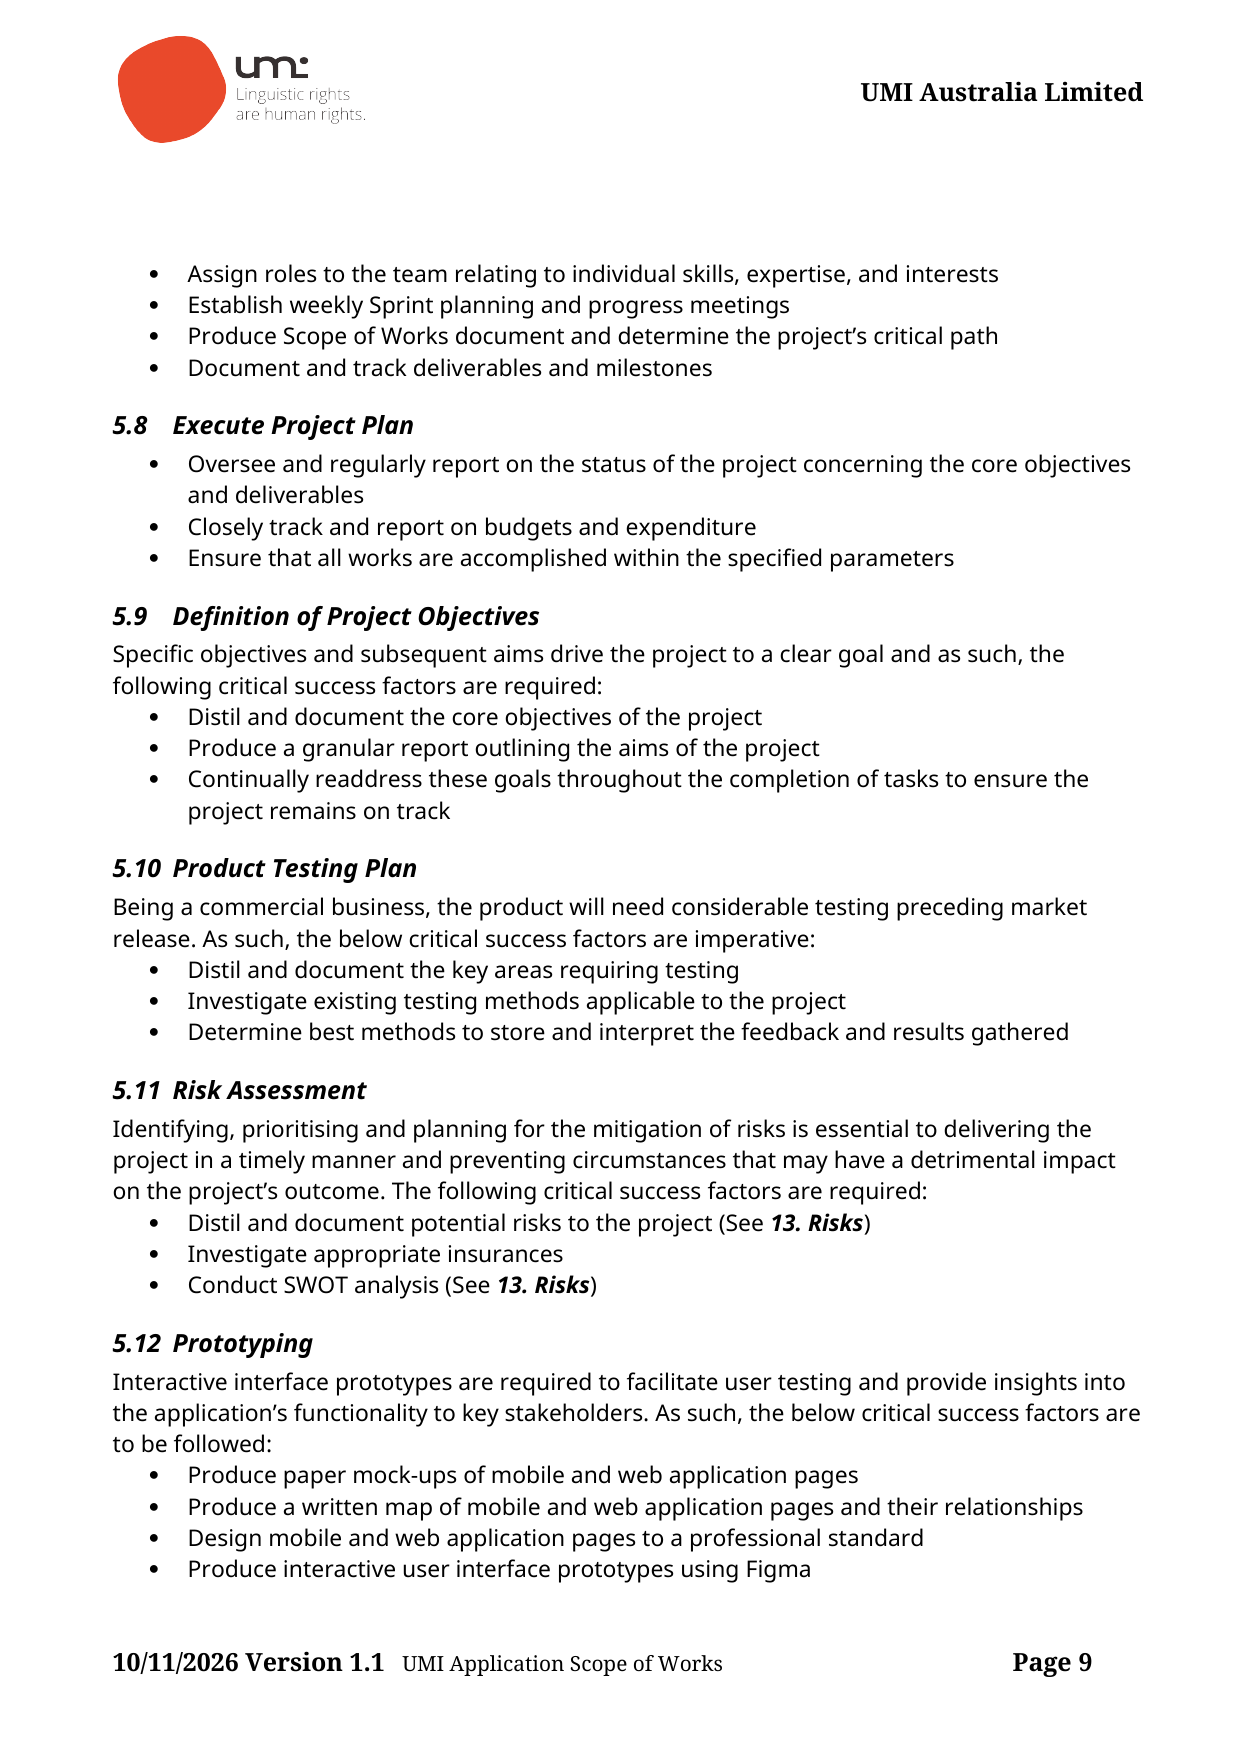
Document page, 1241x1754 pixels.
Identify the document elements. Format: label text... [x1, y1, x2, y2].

list Design mobile and web application pages to a professional standard [150, 1522, 1144, 1553]
list Ensure that all works are accomplished within the specified parameters [150, 542, 1144, 573]
list Distil and document the core objectives of the project [150, 701, 1144, 732]
text Being a commercial business, the product will need considerable testing preceding market release. As such, the below critical success factors are imperative: [112, 891, 1144, 954]
subtitle Prototyping [112, 1325, 1144, 1359]
list Produce interactive user interface prototypes using Figma [150, 1553, 1144, 1584]
list Document and track deliverables and milestones [150, 352, 1144, 383]
picture [111, 30, 375, 148]
list Produce Scope of Works document and determine the project’s critical path [150, 320, 1144, 352]
subtitle Risk Assessment [112, 1072, 1144, 1107]
list Distil and document the key areas requiring testing [150, 954, 1144, 985]
list Establish weekly Sprint planning and progress meetings [150, 289, 1144, 320]
list Closely track and report on budgets and expenditure [150, 511, 1144, 542]
subtitle Definition of Project Objectives [112, 598, 1144, 632]
subtitle Execute Project Plan [112, 408, 1144, 442]
list Conduct SWOT analysis (See 13. Risks) [150, 1269, 1144, 1300]
list Investigate appropriate insurances [150, 1238, 1144, 1269]
text Specific objectives and subsequent aims drive the project to a clear goal and as such, the following critical success factors are required: [112, 638, 1144, 701]
text Interactive interface prototypes are required to facilitate user testing and provide insights into the application’s functionality to key stakeholders. As such, the below critical success factors are to be followed: [112, 1366, 1144, 1459]
subtitle Product Testing Plan [112, 851, 1144, 885]
list Produce a granular report outlining the aims of the project [150, 732, 1144, 763]
list Produce a written map of mobile and web application pages and their relationships [150, 1491, 1144, 1522]
list Assign roles to the team relating to individual skills, expertise, and interests [150, 258, 1144, 289]
list Produce paper mock-ups of mobile and web application pages [150, 1459, 1144, 1491]
list Determine best methods to store and interpret the feedback and results gathered [150, 1016, 1144, 1047]
list Continually readdress these goals throughout the completion of tasks to ensure the project remains on track [150, 763, 1144, 826]
list Distil and document potential risks to the project (See 13. Risks) [150, 1207, 1144, 1238]
list Investigate existing testing methods applicable to the project [150, 985, 1144, 1016]
list Oversee and regularly report on the status of the project concerning the core objectives and deliverables [150, 448, 1144, 511]
text Identifying, prioritising and planning for the mitigation of risks is essential to delivering the project in a timely manner and preventing circumstances that may have a detrimental impact on the project’s outcome. The following critical success factors are required: [112, 1113, 1144, 1207]
